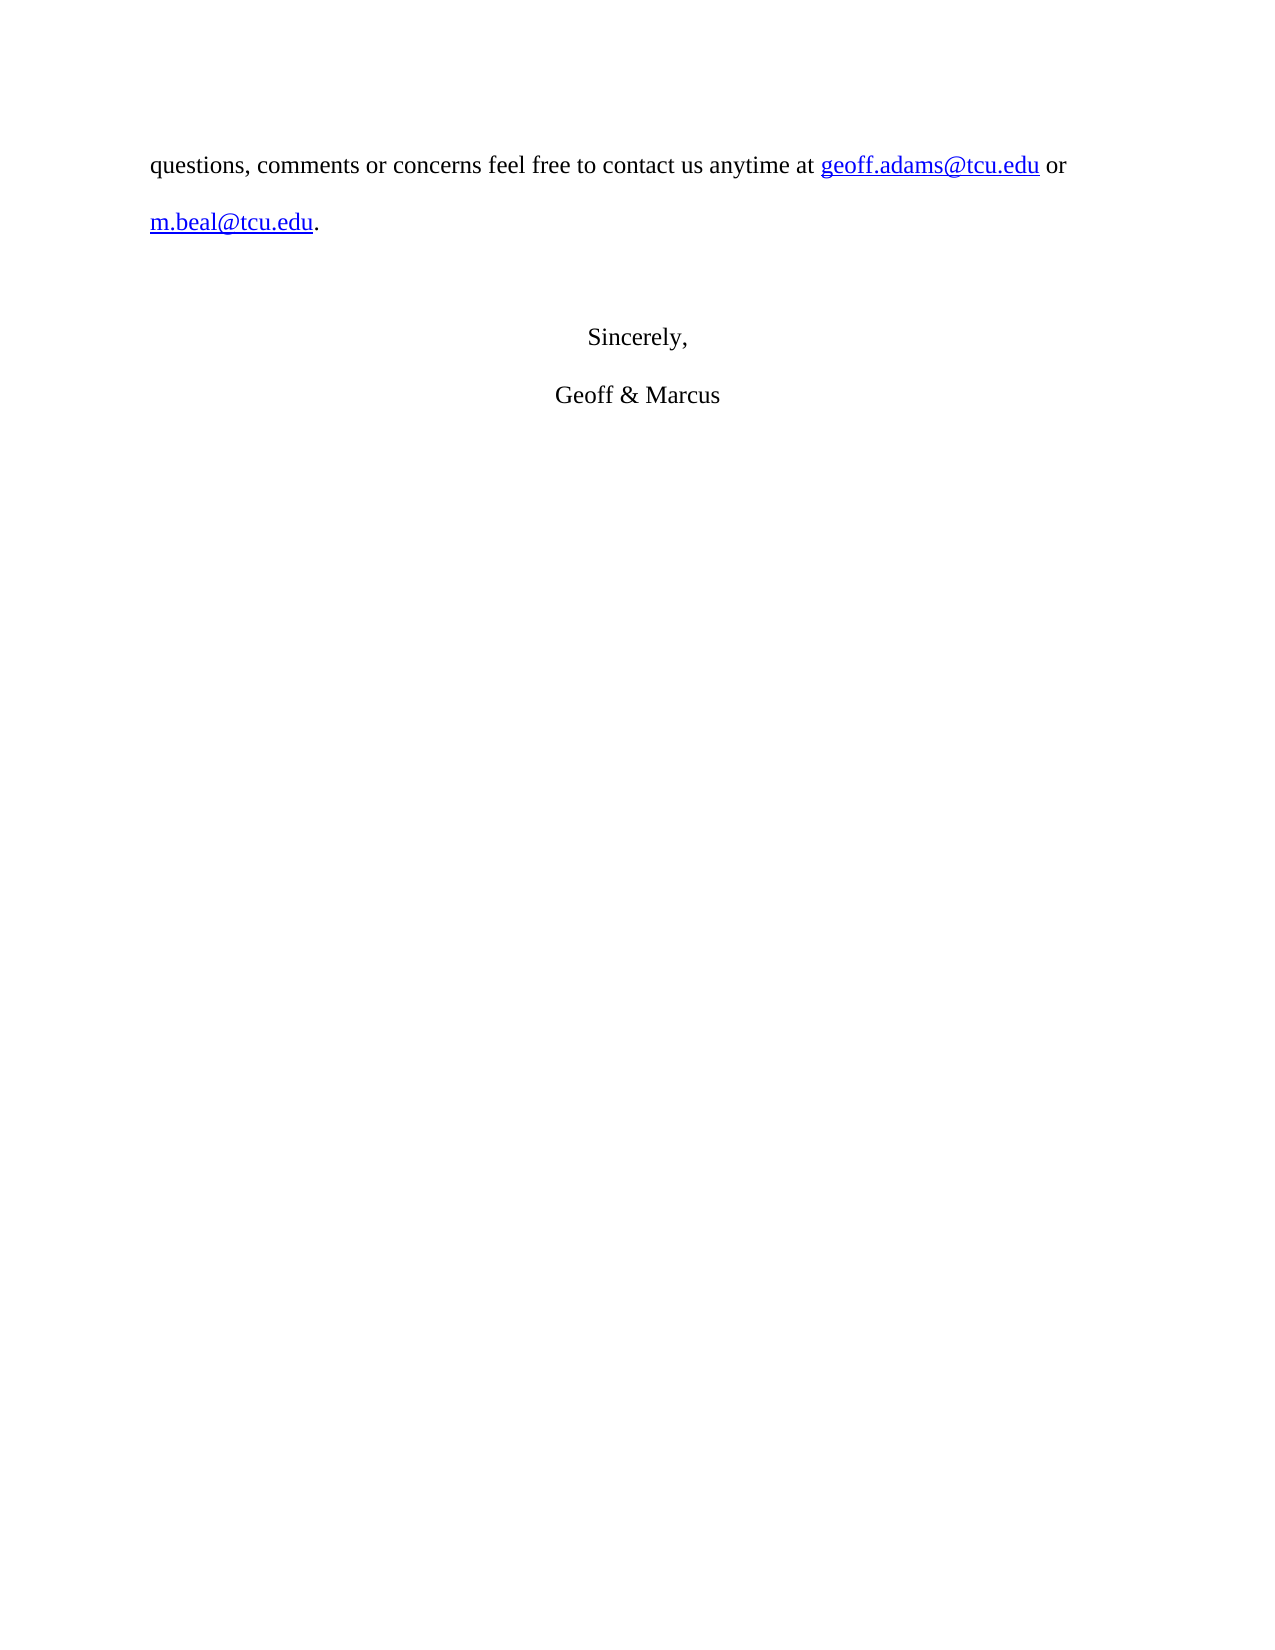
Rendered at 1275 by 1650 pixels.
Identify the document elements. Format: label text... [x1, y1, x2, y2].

text Geoff & Marcus [150, 380, 1125, 409]
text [150, 150, 1125, 236]
text Sincerely, [150, 322, 1125, 351]
